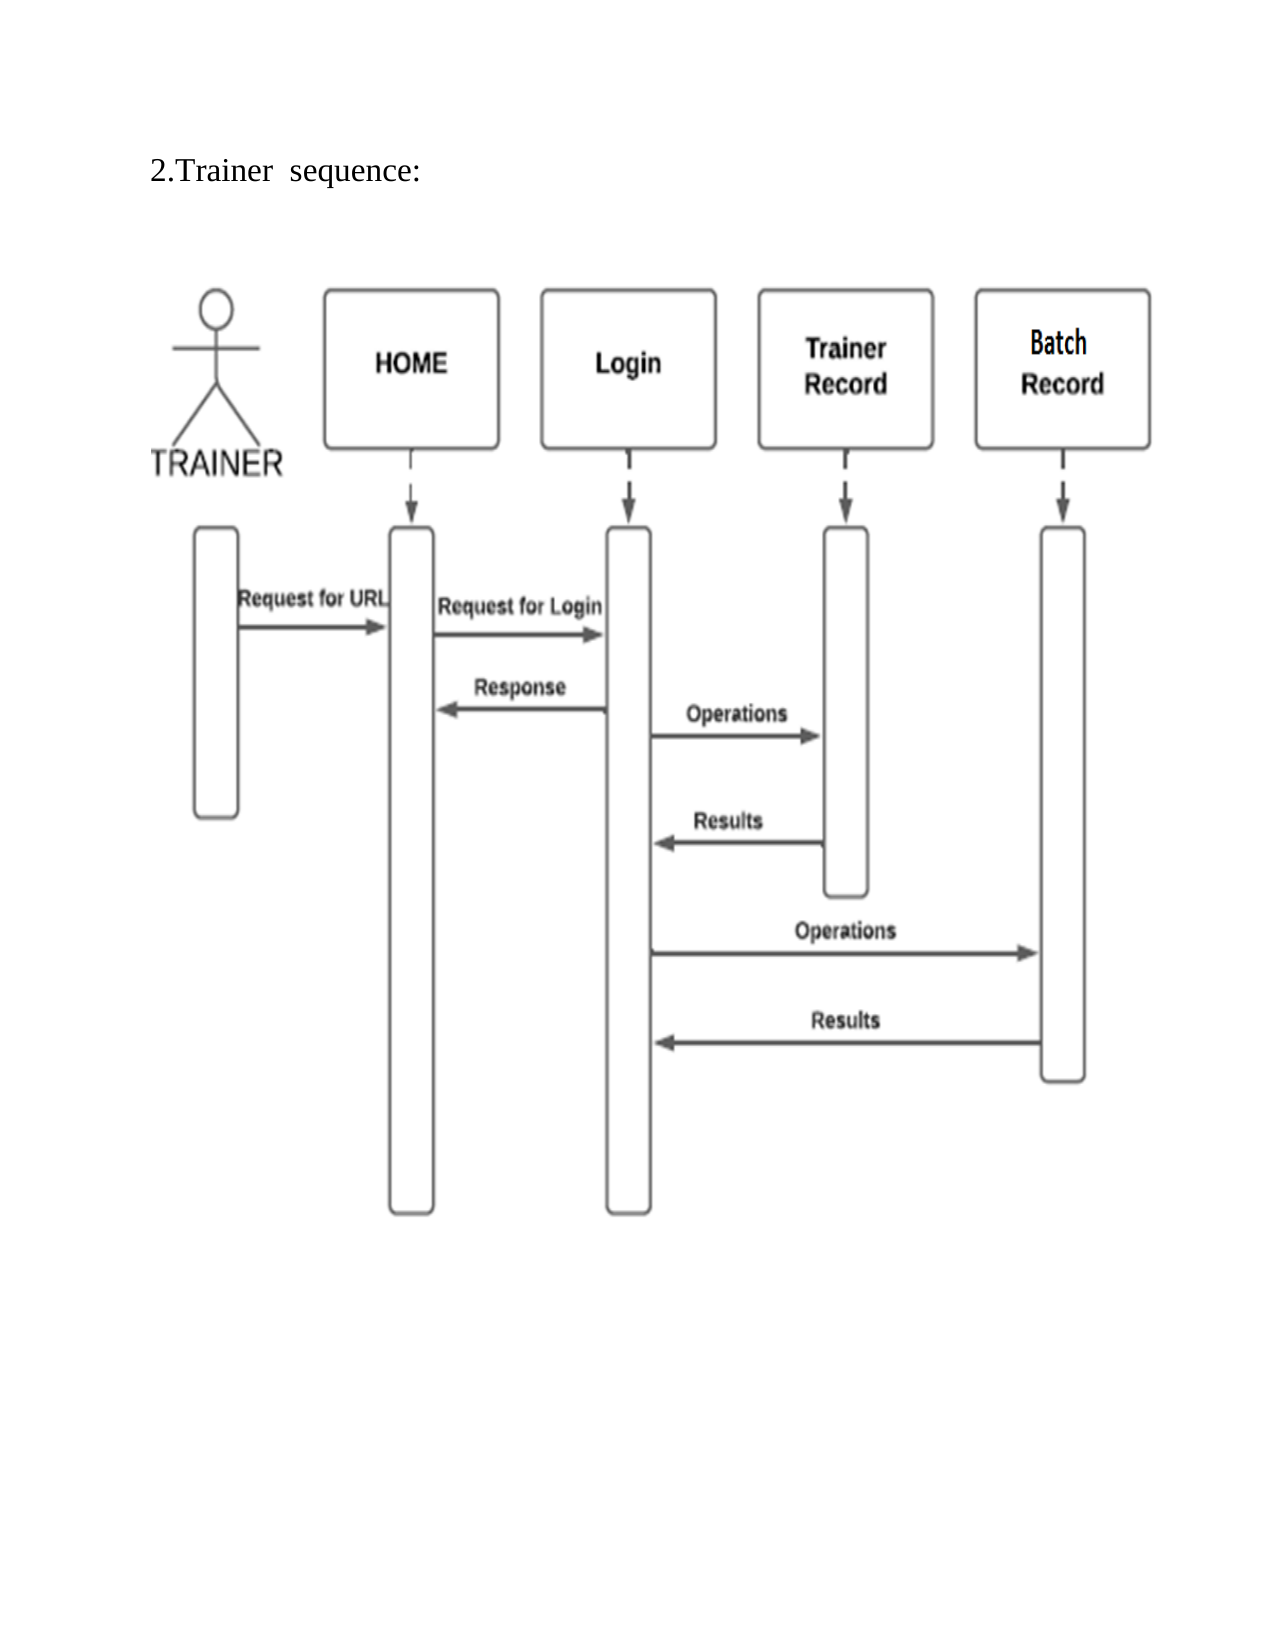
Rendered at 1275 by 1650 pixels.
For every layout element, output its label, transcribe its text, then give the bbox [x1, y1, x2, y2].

text 2.Trainer sequence: [150, 150, 1125, 188]
picture [150, 265, 1170, 1232]
